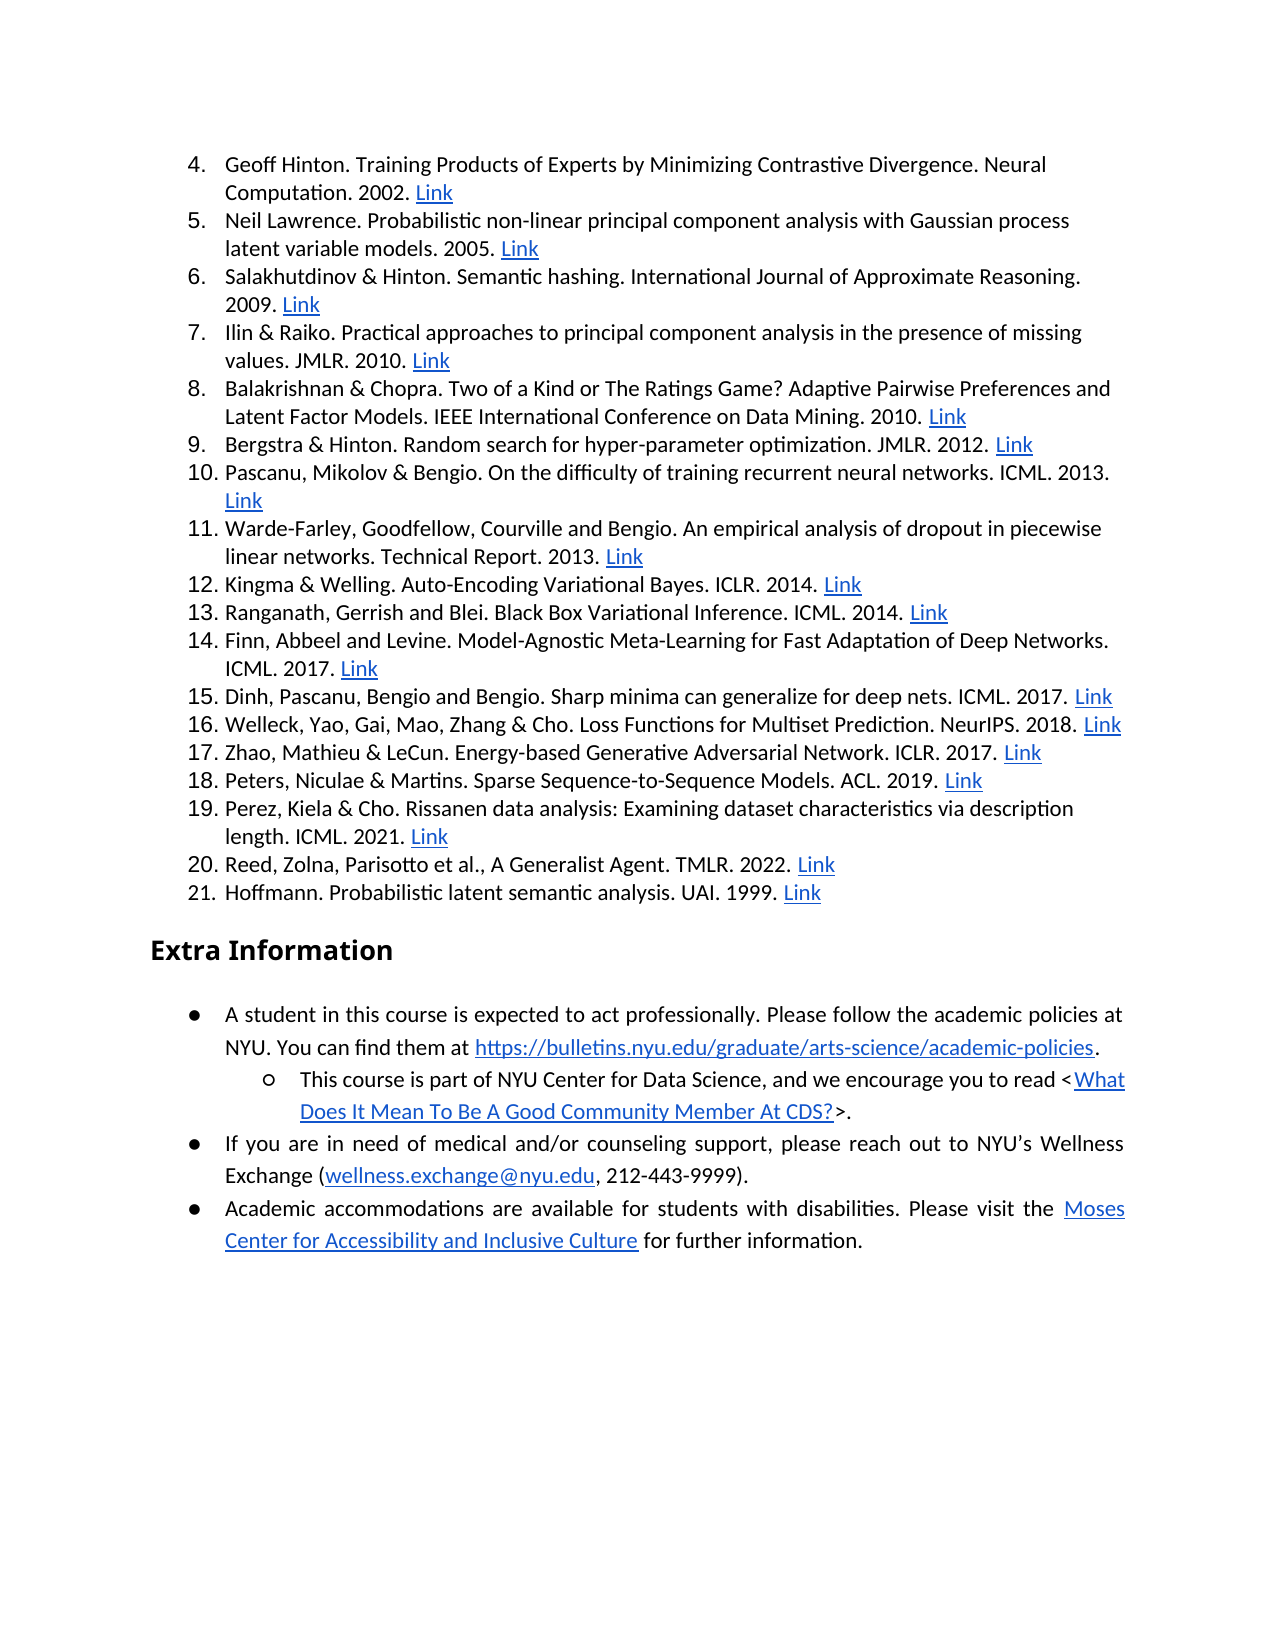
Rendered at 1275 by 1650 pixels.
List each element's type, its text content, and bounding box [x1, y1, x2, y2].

list Ilin & Raiko. Practical approaches to principal component analysis in the presence of missing values. JMLR. 2010. Link [187, 318, 1125, 374]
list Academic accommodations are available for students with disabilities. Please visit the Moses Center for Accessibility and Inclusive Culture for further information. [187, 1194, 1125, 1254]
list Balakrishnan & Chopra. Two of a Kind or The Ratings Game? Adaptive Pairwise Preferences and Latent Factor Models. IEEE International Conference on Data Mining. 2010. Link [187, 374, 1125, 430]
list Neil Lawrence. Probabilistic non-linear principal component analysis with Gaussian process latent variable models. 2005. Link [187, 206, 1125, 262]
list Pascanu, Mikolov & Bengio. On the difficulty of training recurrent neural networks. ICML. 2013. Link [187, 458, 1125, 514]
list Finn, Abbeel and Levine. Model-Agnostic Meta-Learning for Fast Adaptation of Deep Networks. ICML. 2017. Link [187, 626, 1125, 682]
list Bergstra & Hinton. Random search for hyper-parameter optimization. JMLR. 2012. Link [187, 430, 1125, 458]
list This course is part of NYU Center for Data Science, and we encourage you to read <What Does It Mean To Be A Good Community Member At CDS?>. [262, 1065, 1125, 1125]
list Hoffmann. Probabilistic latent semantic analysis. UAI. 1999. Link [187, 878, 1125, 907]
list Perez, Kiela & Cho. Rissanen data analysis: Examining dataset characteristics via description length. ICML. 2021. Link [187, 794, 1125, 851]
list Warde-Farley, Goodfellow, Courville and Bengio. An empirical analysis of dropout in piecewise linear networks. Technical Report. 2013. Link [187, 514, 1125, 570]
list A student in this course is expected to act professionally. Please follow the academic policies at NYU. You can find them at https://bulletins.nyu.edu/graduate/arts-science/academic-policies. [187, 1001, 1125, 1061]
list Salakhutdinov & Hinton. Semantic hashing. International Journal of Approximate Reasoning. 2009. Link [187, 262, 1125, 318]
list Dinh, Pascanu, Bengio and Bengio. Sharp minima can generalize for deep nets. ICML. 2017. Link [187, 682, 1125, 710]
list If you are in need of medical and/or counseling support, please reach out to NYU’s Wellness Exchange (wellness.exchange@nyu.edu, 212-443-9999). [187, 1129, 1125, 1189]
list Ranganath, Gerrish and Blei. Black Box Variational Inference. ICML. 2014. Link [187, 598, 1125, 626]
list Geoff Hinton. Training Products of Experts by Minimizing Contrastive Divergence. Neural Computation. 2002. Link [187, 150, 1125, 206]
list Reed, Zolna, Parisotto et al., A Generalist Agent. TMLR. 2022. Link [187, 851, 1125, 878]
list Peters, Niculae & Martins. Sparse Sequence-to-Sequence Models. ACL. 2019. Link [187, 766, 1125, 794]
list Zhao, Mathieu & LeCun. Energy-based Generative Adversarial Network. ICLR. 2017. Link [187, 738, 1125, 766]
subtitle Extra Information [150, 932, 1125, 968]
list Welleck, Yao, Gai, Mao, Zhang & Cho. Loss Functions for Multiset Prediction. NeurIPS. 2018. Link [187, 710, 1125, 738]
list Kingma & Welling. Auto-Encoding Variational Bayes. ICLR. 2014. Link [187, 570, 1125, 598]
